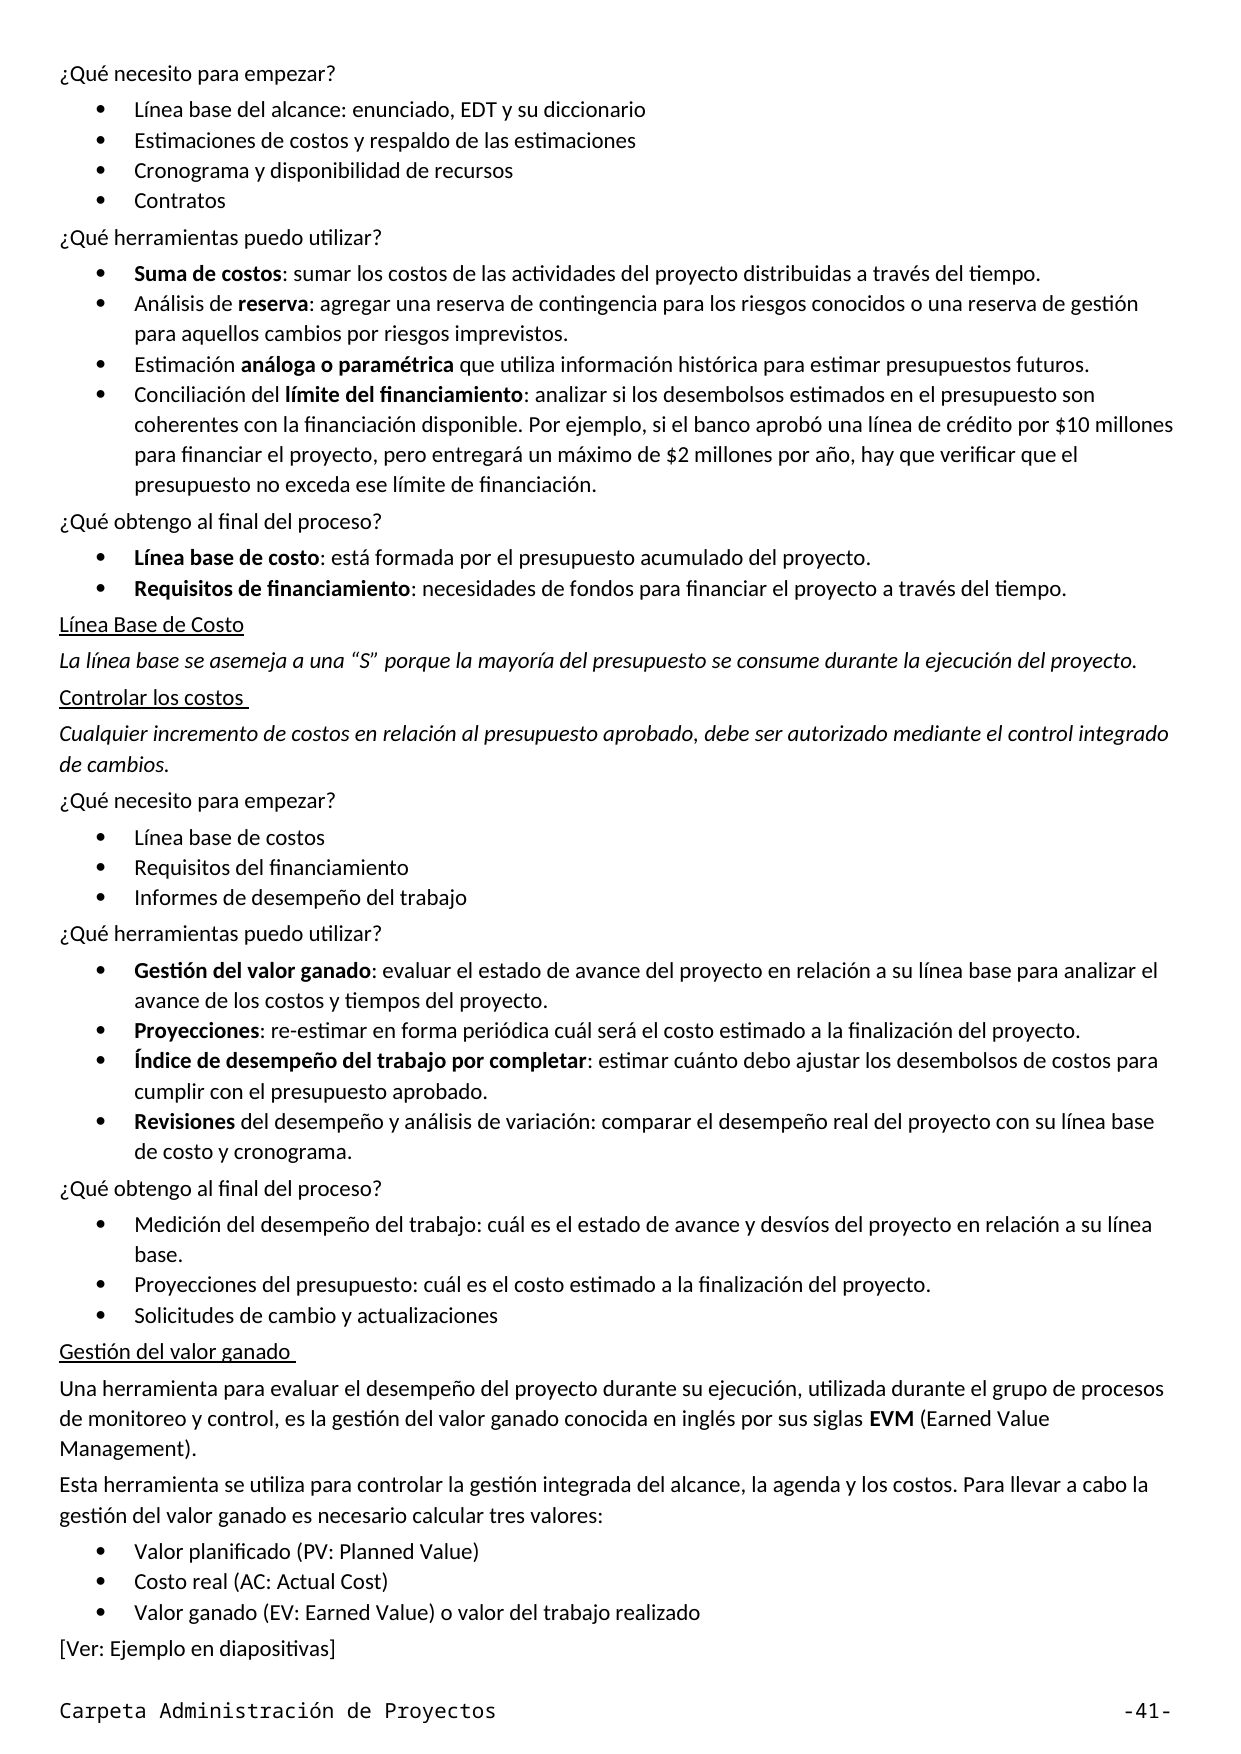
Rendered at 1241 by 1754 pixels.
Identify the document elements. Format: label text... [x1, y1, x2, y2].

list Medición del desempeño del trabajo: cuál es el estado de avance y desvíos del proyecto en relación a su línea base. [97, 1210, 1181, 1268]
text ¿Qué obtengo al final del proceso? [59, 507, 1181, 535]
list Análisis de reserva: agregar una reserva de contingencia para los riesgos conocidos o una reserva de gestión para aquellos cambios por riesgos imprevistos. [97, 289, 1181, 347]
list Requisitos del financiamiento [97, 853, 1181, 881]
list Estimación análoga o paramétrica que utiliza información histórica para estimar presupuestos futuros. [97, 350, 1181, 378]
list Cronograma y disponibilidad de recursos [97, 156, 1181, 184]
list Revisiones del desempeño y análisis de variación: comparar el desempeño real del proyecto con su línea base de costo y cronograma. [97, 1107, 1181, 1165]
list Gestión del valor ganado: evaluar el estado de avance del proyecto en relación a su línea base para analizar el avance de los costos y tiempos del proyecto. [97, 956, 1181, 1014]
list Conciliación del límite del financiamiento: analizar si los desembolsos estimados en el presupuesto son coherentes con la financiación disponible. Por ejemplo, si el banco aprobó una línea de crédito por $10 millones para financiar el proyecto, pero entregará un máximo de $2 millones por año, hay que verificar que el presupuesto no exceda ese límite de financiación. [97, 380, 1181, 498]
list Solicitudes de cambio y actualizaciones [97, 1301, 1181, 1329]
list Contratos [97, 186, 1181, 214]
text [Ver: Ejemplo en diapositivas] [59, 1634, 1181, 1662]
list Línea base de costo: está formada por el presupuesto acumulado del proyecto. [97, 543, 1181, 571]
list Valor planificado (PV: Planned Value) [97, 1537, 1181, 1565]
text ¿Qué herramientas puedo utilizar? [59, 223, 1181, 251]
text Controlar los costos [59, 683, 1181, 711]
list Informes de desempeño del trabajo [97, 883, 1181, 911]
list Proyecciones: re-estimar en forma periódica cuál será el costo estimado a la finalización del proyecto. [97, 1016, 1181, 1044]
text Gestión del valor ganado [59, 1337, 1181, 1365]
text Una herramienta para evaluar el desempeño del proyecto durante su ejecución, utilizada durante el grupo de procesos de monitoreo y control, es la gestión del valor ganado conocida en inglés por sus siglas EVM (Earned Value Management). [59, 1374, 1181, 1462]
text ¿Qué herramientas puedo utilizar? [59, 919, 1181, 947]
text Cualquier incremento de costos en relación al presupuesto aprobado, debe ser autorizado mediante el control integrado de cambios. [59, 719, 1181, 778]
list Índice de desempeño del trabajo por completar: estimar cuánto debo ajustar los desembolsos de costos para cumplir con el presupuesto aprobado. [97, 1047, 1181, 1105]
list Estimaciones de costos y respaldo de las estimaciones [97, 126, 1181, 154]
list Proyecciones del presupuesto: cuál es el costo estimado a la finalización del proyecto. [97, 1271, 1181, 1298]
list Suma de costos: sumar los costos de las actividades del proyecto distribuidas a través del tiempo. [97, 259, 1181, 287]
list Requisitos de financiamiento: necesidades de fondos para financiar el proyecto a través del tiempo. [97, 574, 1181, 602]
list Valor ganado (EV: Earned Value) o valor del trabajo realizado [97, 1598, 1181, 1626]
text ¿Qué necesito para empezar? [59, 786, 1181, 814]
text La línea base se asemeja a una “S” porque la mayoría del presupuesto se consume durante la ejecución del proyecto. [59, 647, 1181, 674]
list Línea base del alcance: enunciado, EDT y su diccionario [97, 96, 1181, 123]
text ¿Qué obtengo al final del proceso? [59, 1174, 1181, 1202]
list Costo real (AC: Actual Cost) [97, 1567, 1181, 1595]
text Línea Base de Costo [59, 610, 1181, 638]
text ¿Qué necesito para empezar? [59, 59, 1181, 87]
text Esta herramienta se utiliza para controlar la gestión integrada del alcance, la agenda y los costos. Para llevar a cabo la gestión del valor ganado es necesario calcular tres valores: [59, 1471, 1181, 1529]
list Línea base de costos [97, 823, 1181, 851]
